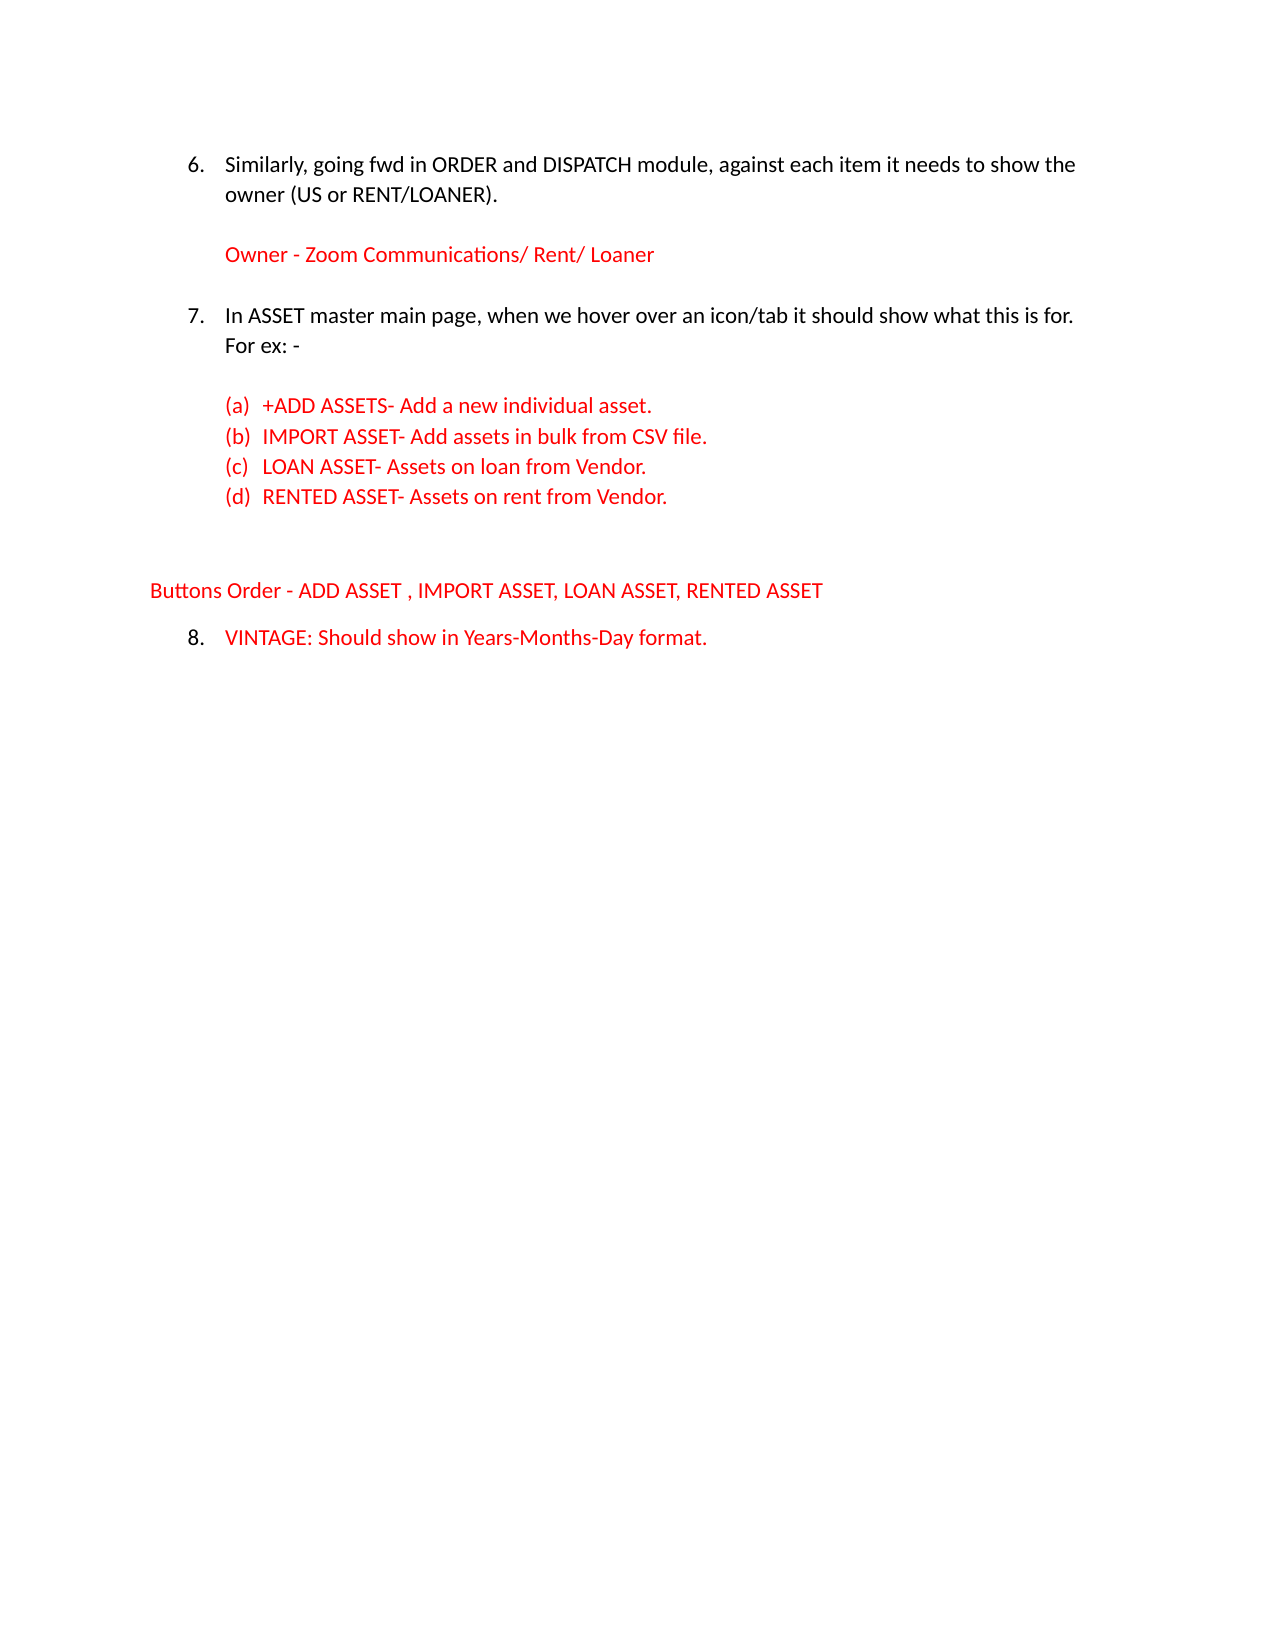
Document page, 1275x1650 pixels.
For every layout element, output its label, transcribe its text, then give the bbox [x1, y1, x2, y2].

list In ASSET master main page, when we hover over an icon/tab it should show what this is for. [187, 301, 1125, 329]
list Owner - Zoom Communications/ Rent/ Loaner [225, 241, 1125, 269]
list +ADD ASSETS- Add a new individual asset. [225, 392, 1125, 420]
list Similarly, going fwd in ORDER and DISPATCH module, against each item it needs to show the owner (US or RENT/LOANER). [187, 150, 1125, 208]
list RENTED ASSET- Assets on rent from Vendor. [225, 482, 1125, 510]
list VINTAGE: Should show in Years-Months-Day format. [187, 623, 1125, 651]
list LOAN ASSET- Assets on loan from Vendor. [225, 452, 1125, 480]
list For ex: - [225, 331, 1125, 359]
text Buttons Order - ADD ASSET , IMPORT ASSET, LOAN ASSET, RENTED ASSET [150, 576, 1125, 604]
list IMPORT ASSET- Add assets in bulk from CSV file. [225, 422, 1125, 450]
